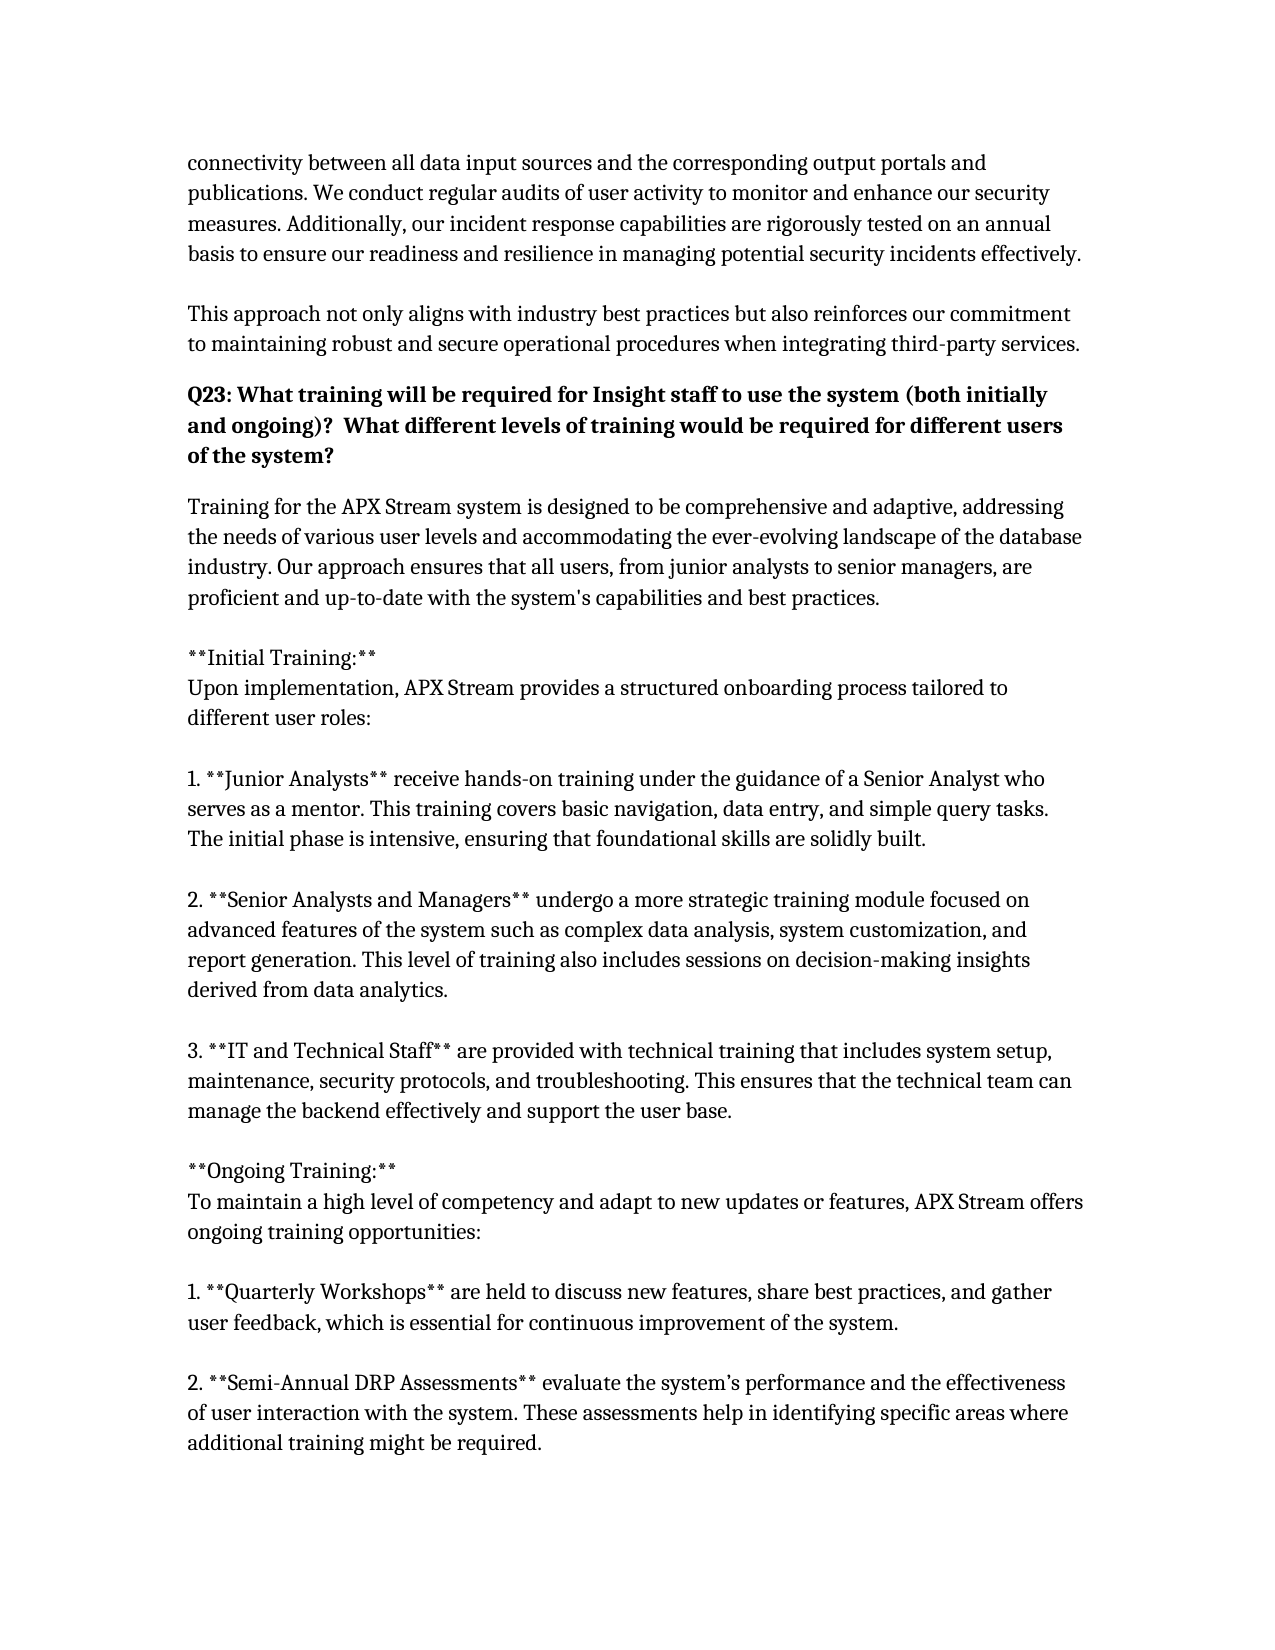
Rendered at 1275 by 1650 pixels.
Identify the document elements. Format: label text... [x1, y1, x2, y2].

text Q23: What training will be required for Insight staff to use the system (both initially and ongoing)? What different levels of training would be required for different users of the system? [187, 382, 1087, 469]
